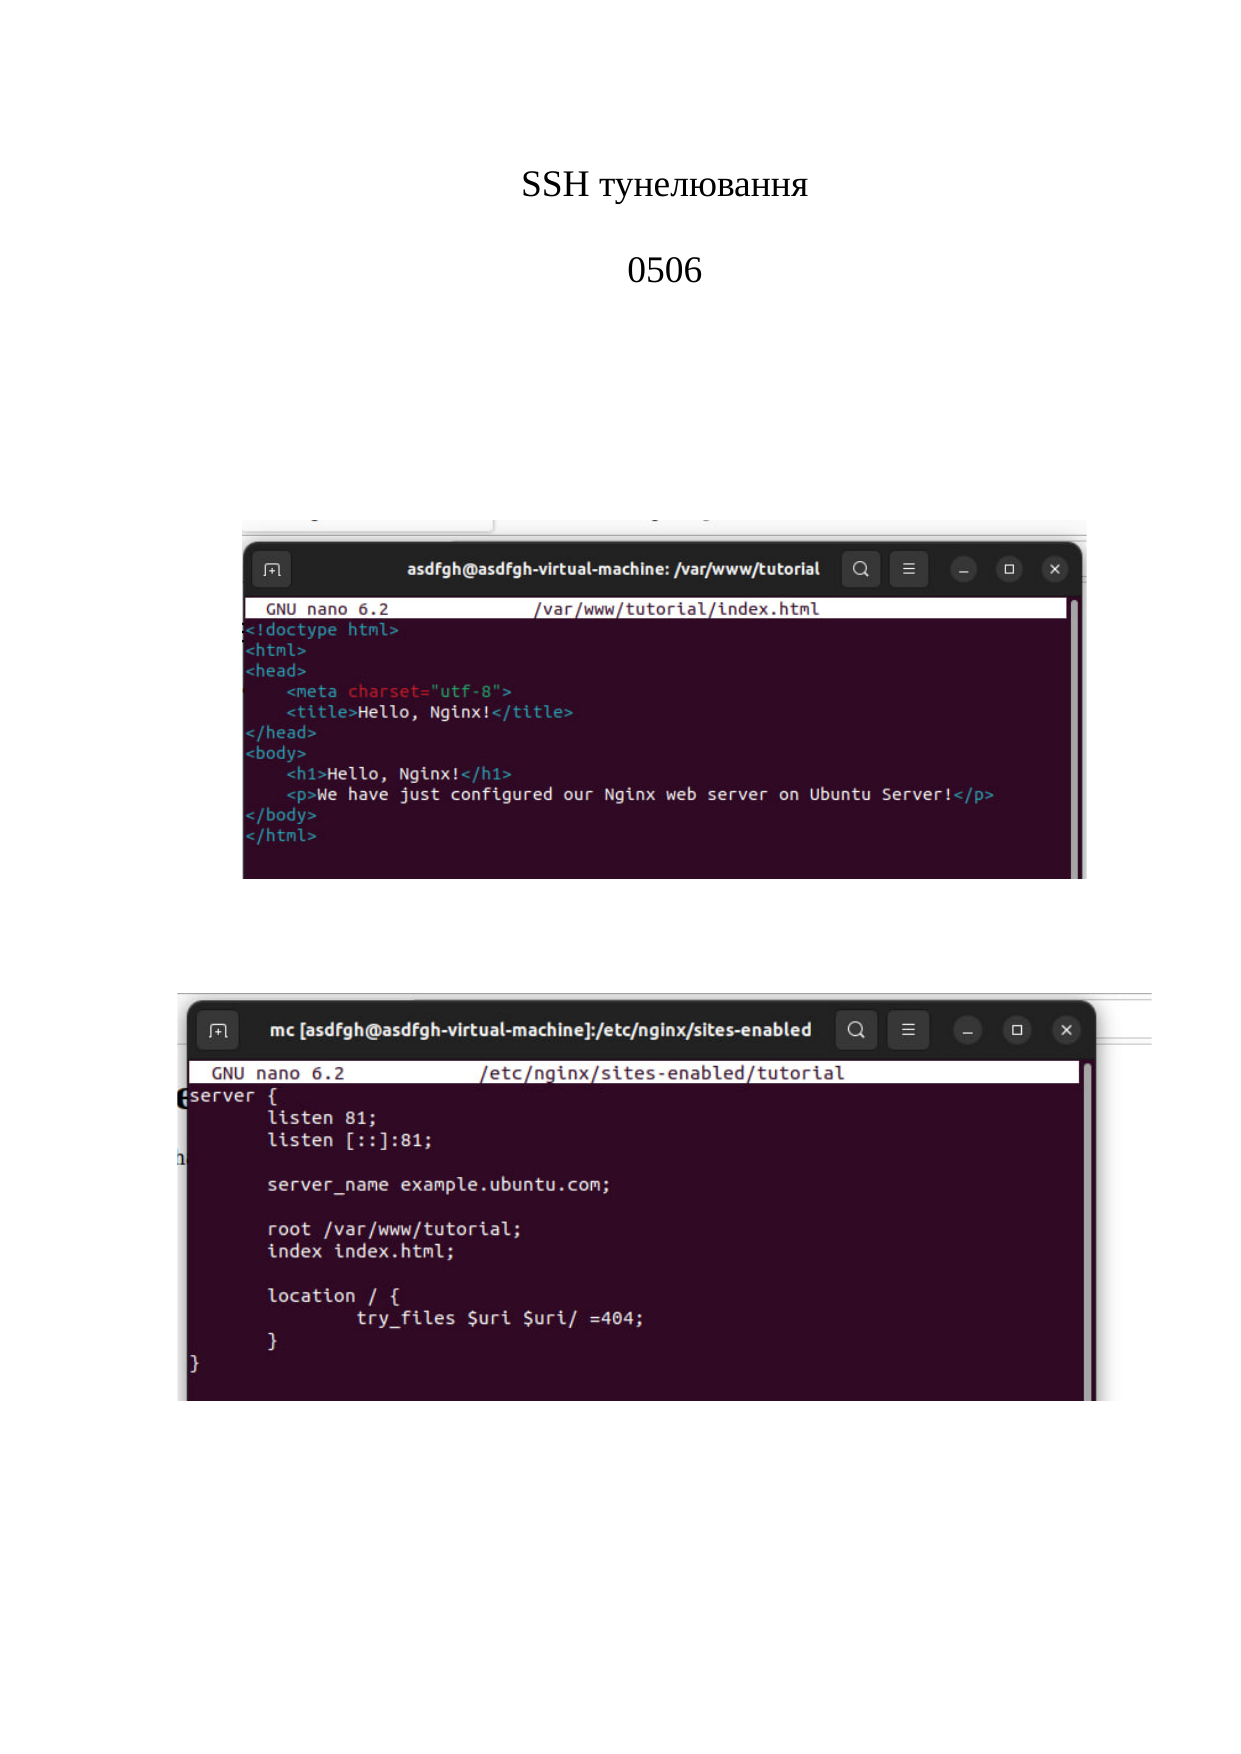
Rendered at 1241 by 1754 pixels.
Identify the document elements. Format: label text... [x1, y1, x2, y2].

picture [242, 520, 1087, 879]
text 0506 [177, 247, 1152, 291]
picture [177, 993, 1152, 1401]
text SSH тунелювання [177, 161, 1152, 204]
